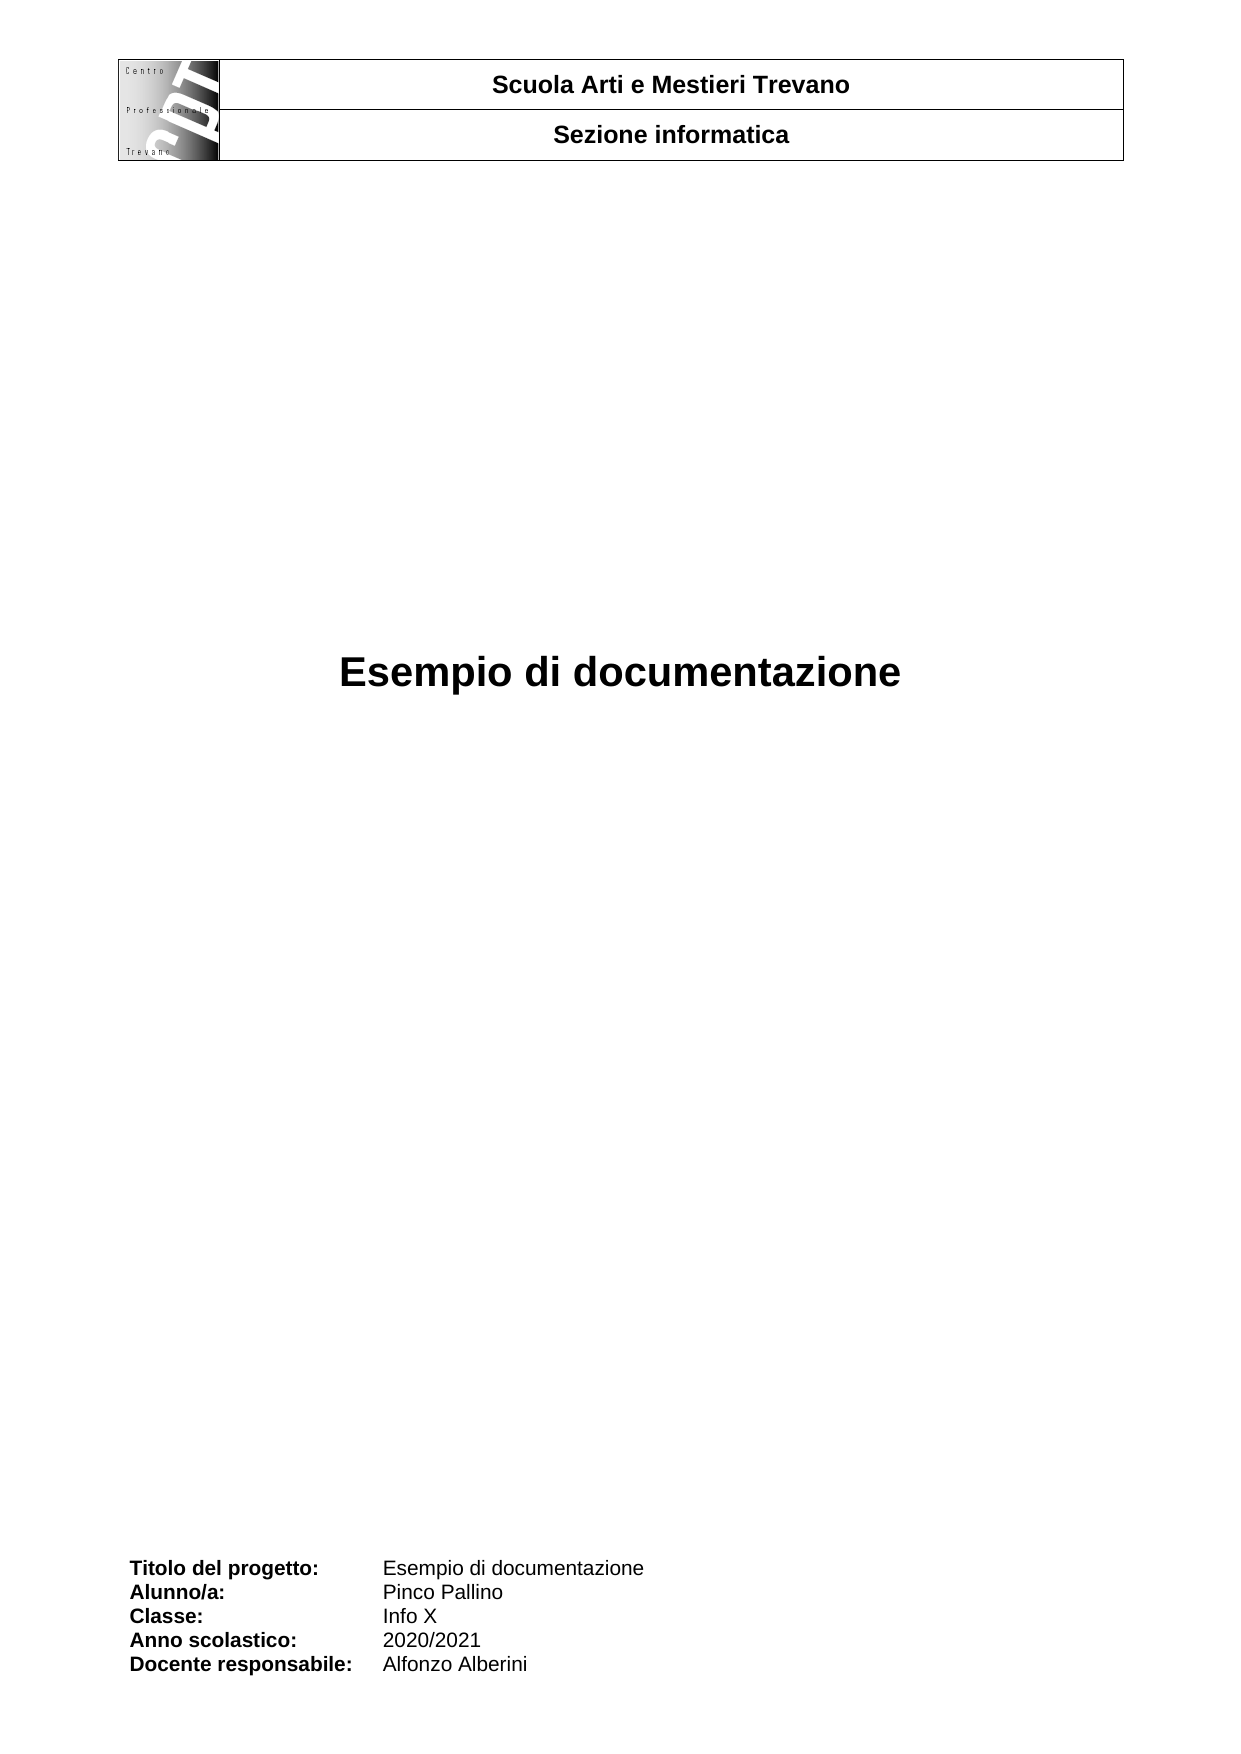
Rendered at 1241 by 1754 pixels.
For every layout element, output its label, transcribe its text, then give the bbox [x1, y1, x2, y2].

picture [118, 60, 219, 160]
text Esempio di documentazione [118, 647, 1122, 695]
